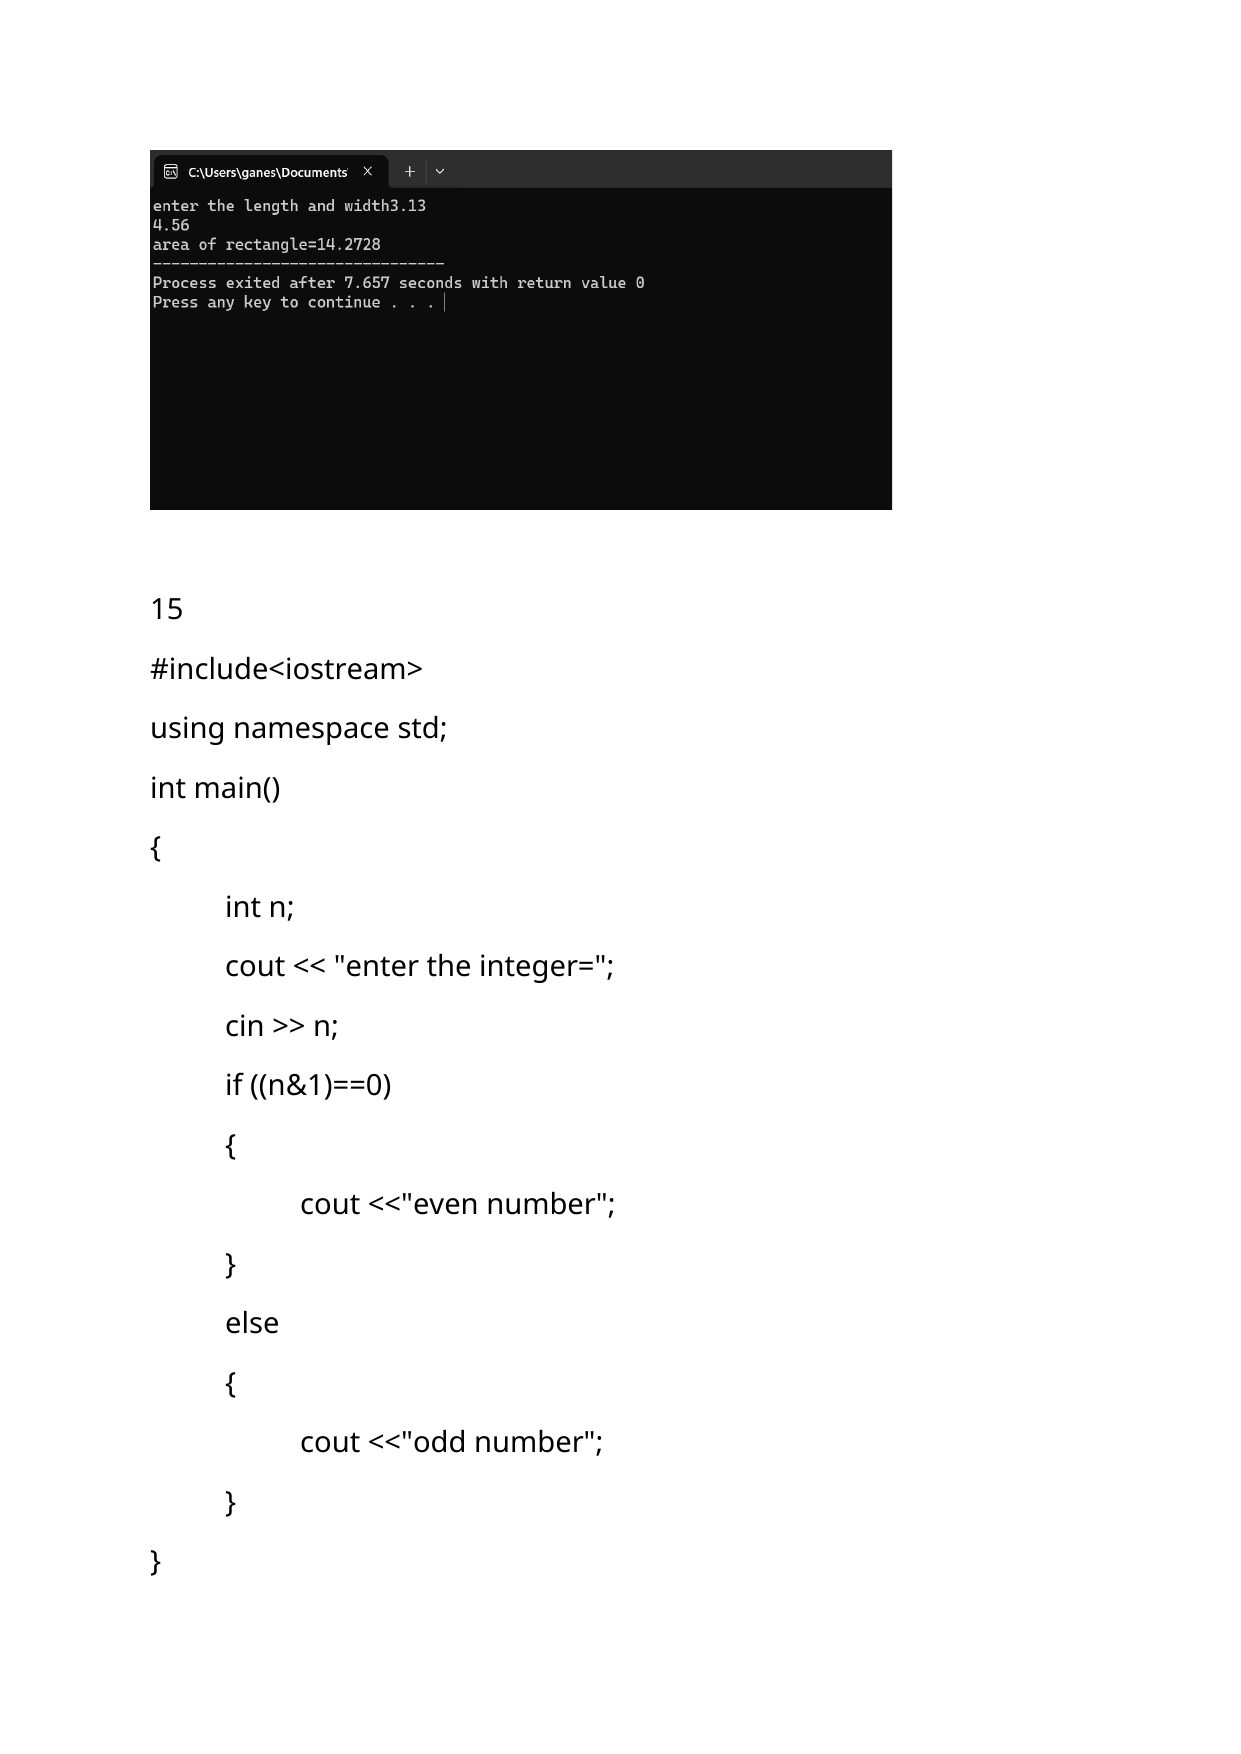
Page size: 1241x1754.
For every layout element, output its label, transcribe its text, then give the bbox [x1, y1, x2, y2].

text { [150, 1124, 1090, 1164]
text cout << "enter the integer="; [150, 946, 1090, 985]
text cout <<"odd number"; [150, 1421, 1090, 1461]
text int main() [150, 767, 1090, 807]
text } [150, 1540, 1090, 1580]
text } [150, 1481, 1090, 1521]
text #include<iostream> [150, 648, 1090, 688]
text using namespace std; [150, 708, 1090, 747]
text cout <<"even number"; [150, 1183, 1090, 1223]
text int n; [150, 886, 1090, 926]
text cin >> n; [150, 1005, 1090, 1045]
text else [150, 1302, 1090, 1342]
text 15 [150, 589, 1090, 628]
text if ((n&1)==0) [150, 1064, 1090, 1104]
text { [150, 1362, 1090, 1402]
text } [150, 1243, 1090, 1283]
text { [150, 827, 1090, 866]
picture [150, 150, 893, 510]
